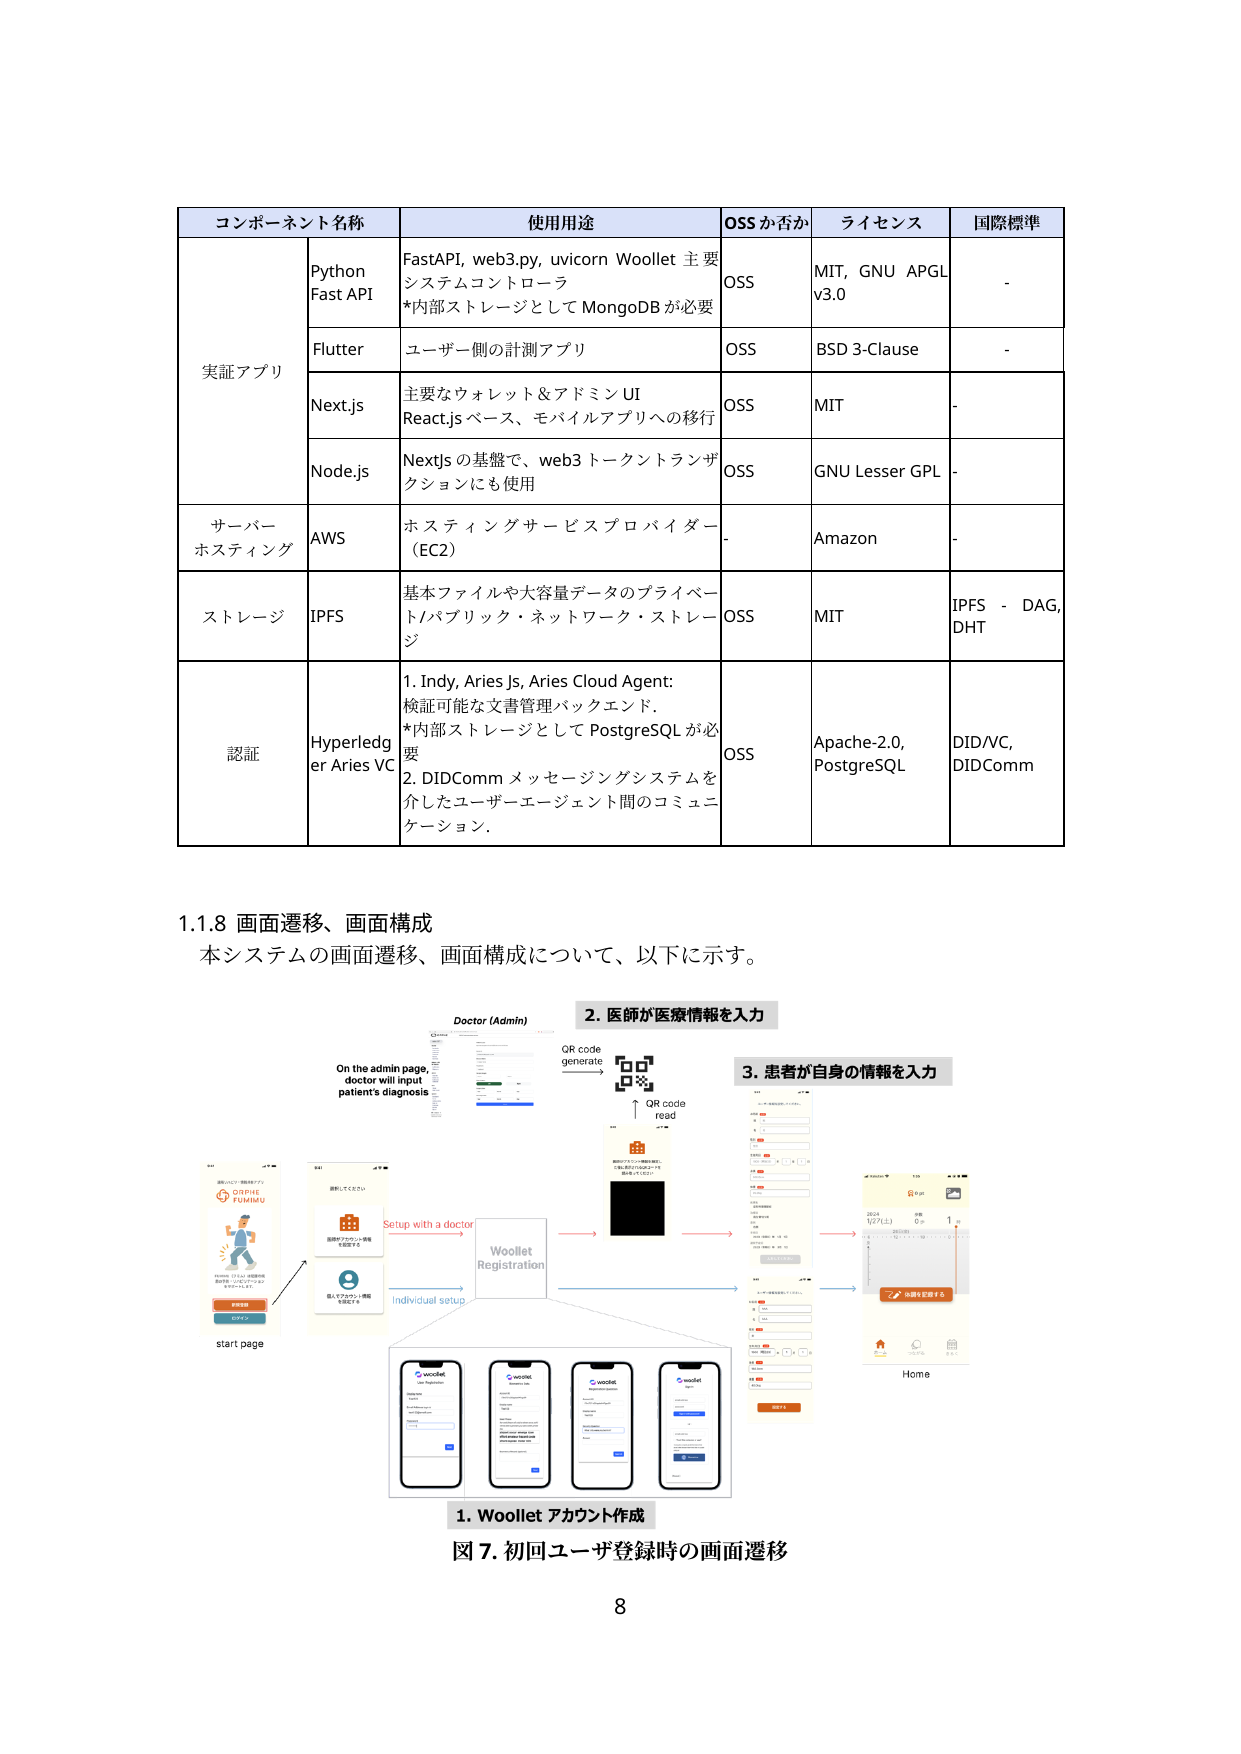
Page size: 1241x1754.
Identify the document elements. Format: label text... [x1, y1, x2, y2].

table_cell AWS [309, 505, 399, 570]
table_cell MIT [812, 373, 949, 437]
table_cell - [951, 505, 1063, 570]
table_cell - [722, 505, 811, 570]
table_cell IPFS - DAG, DHT [951, 572, 1063, 660]
table_cell ホスティングサービスプロバイダー（EC2） [401, 505, 720, 570]
table_cell - [951, 328, 1063, 371]
table_cell OSS [722, 373, 811, 437]
table_cell Node.js [309, 439, 399, 504]
subtitle 画面遷移、画面構成 [177, 906, 1063, 938]
table_cell DID/VC, DIDComm [951, 662, 1063, 845]
text 本システムの画面遷移、画面構成について、以下に示す。 [177, 938, 1063, 970]
text 図7. 初回ユーザ登録時の画面遷移 [177, 1534, 1063, 1566]
table_cell 1. Indy, Aries Js, Aries Cloud Agent: 検証可能な文書管理バックエンド. *内部ストレージとしてPostgreSQLが必要 2. DIDCommメッセージングシステムを介したユーザーエージェント間のコミュニケーション. [401, 662, 720, 845]
table_header 使用用途 [401, 208, 720, 237]
table_cell FastAPI, web3.py, uvicorn Woollet主要システムコントローラ *内部ストレージとしてMongoDBが必要 [401, 238, 720, 327]
table_cell - [951, 439, 1063, 504]
table_cell IPFS [309, 572, 399, 660]
table_cell BSD 3-Clause [812, 328, 949, 371]
table_cell 基本ファイルや大容量データのプライベート/パブリック・ネットワーク・ストレージ [401, 572, 720, 660]
table_cell NextJsの基盤で、web3トークントランザクションにも使用 [401, 439, 720, 504]
table_cell Amazon [812, 505, 949, 570]
table_header 国際標準 [951, 208, 1063, 237]
table_header OSSか否か [722, 208, 811, 237]
table_cell - [951, 238, 1063, 327]
table_cell ストレージ [179, 572, 307, 660]
table_cell OSS [722, 328, 811, 371]
table_cell GNU Lesser GPL [812, 439, 949, 504]
table_cell Python Fast API [309, 238, 399, 327]
table_cell ユーザー側の計測アプリ [401, 328, 720, 371]
table_header コンポーネント名称 [179, 208, 399, 237]
table_cell 認証 [179, 662, 307, 845]
table_header ライセンス [812, 208, 949, 237]
table_cell MIT [812, 572, 949, 660]
picture [199, 999, 970, 1535]
table_cell 主要なウォレット＆アドミンUI React.jsベース、モバイルアプリへの移行 [401, 373, 720, 437]
table_cell Next.js [309, 373, 399, 437]
table_cell Hyperledger Aries VC [309, 662, 399, 845]
table_cell MIT, GNU APGL v3.0 [812, 238, 949, 327]
table_cell Flutter [309, 328, 400, 371]
table_cell - [951, 373, 1063, 437]
table_cell OSS [722, 572, 811, 660]
table_cell OSS [722, 439, 811, 504]
table_cell OSS [722, 238, 811, 327]
table_cell Apache-2.0, PostgreSQL [812, 662, 949, 845]
table_cell OSS [722, 662, 811, 845]
table_cell サーバー ホスティング [179, 505, 307, 570]
table_cell 実証アプリ [179, 238, 307, 504]
